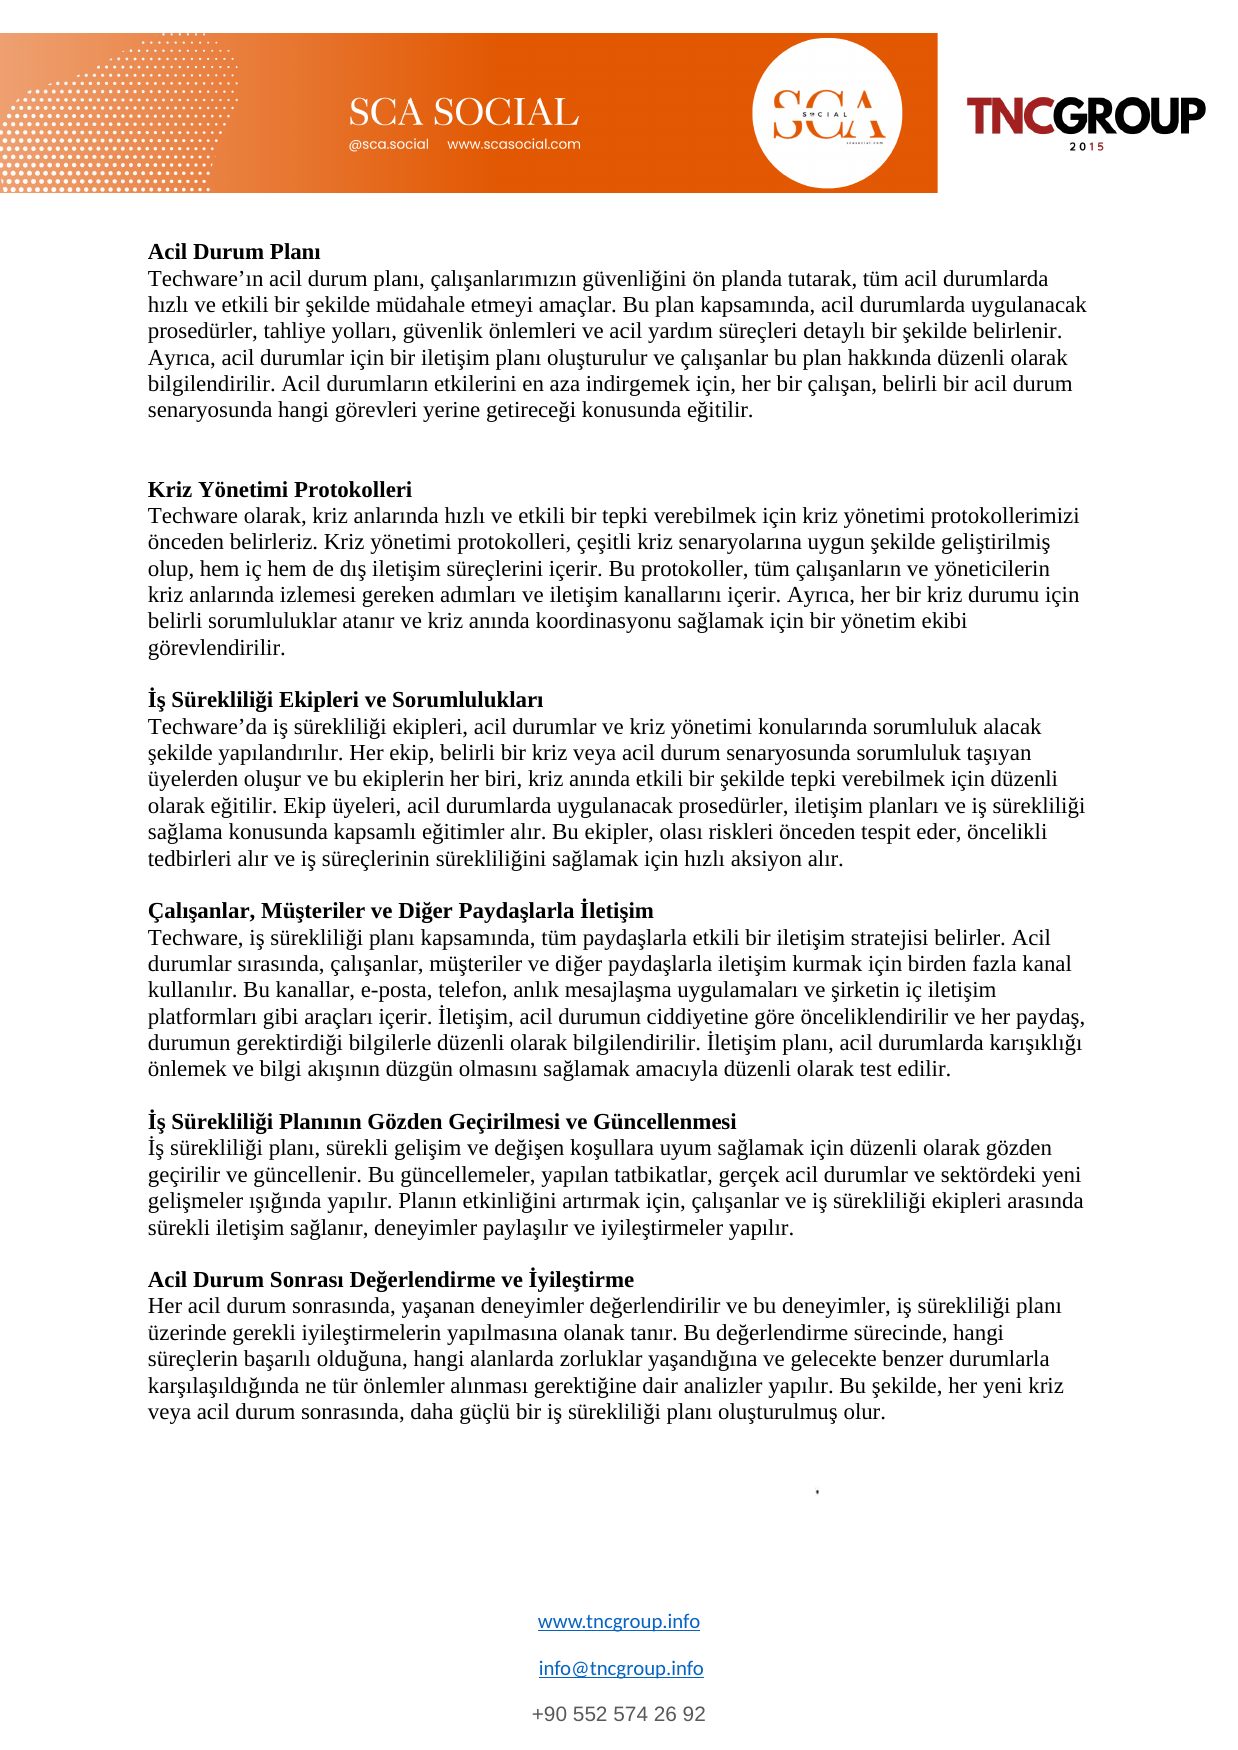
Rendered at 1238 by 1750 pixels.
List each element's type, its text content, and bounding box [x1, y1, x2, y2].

text Acil Durum Planı Techware’ın acil durum planı, çalışanlarımızın güvenliğini ön planda tutarak, tüm acil durumlarda hızlı ve etkili bir şekilde müdahale etmeyi amaçlar. Bu plan kapsamında, acil durumlarda uygulanacak prosedürler, tahliye yolları, güvenlik önlemleri ve acil yardım süreçleri detaylı bir şekilde belirlenir. Ayrıca, acil durumlar için bir iletişim planı oluşturulur ve çalışanlar bu plan hakkında düzenli olarak bilgilendirilir. Acil durumların etkilerini en aza indirgemek için, her bir çalışan, belirli bir acil durum senaryosunda hangi görevleri yerine getireceği konusunda eğitilir. [148, 238, 1090, 423]
text İş Sürekliliği Ekipleri ve Sorumlulukları Techware’da iş sürekliliği ekipleri, acil durumlar ve kriz yönetimi konularında sorumluluk alacak şekilde yapılandırılır. Her ekip, belirli bir kriz veya acil durum senaryosunda sorumluluk taşıyan üyelerden oluşur ve bu ekiplerin her biri, kriz anında etkili bir şekilde tepki verebilmek için düzenli olarak eğitilir. Ekip üyeleri, acil durumlarda uygulanacak prosedürler, iletişim planları ve iş sürekliliği sağlama konusunda kapsamlı eğitimler alır. Bu ekipler, olası riskleri önceden tespit eder, öncelikli tedbirleri alır ve iş süreçlerinin sürekliliğini sağlamak için hızlı aksiyon alır. [148, 686, 1090, 871]
text İş Sürekliliği Planının Gözden Geçirilmesi ve Güncellenmesi İş sürekliliği planı, sürekli gelişim ve değişen koşullara uyum sağlamak için düzenli olarak gözden geçirilir ve güncellenir. Bu güncellemeler, yapılan tatbikatlar, gerçek acil durumlar ve sektördeki yeni gelişmeler ışığında yapılır. Planın etkinliğini artırmak için, çalışanlar ve iş sürekliliği ekipleri arasında sürekli iletişim sağlanır, deneyimler paylaşılır ve iyileştirmeler yapılır. [148, 1108, 1090, 1240]
text Kriz Yönetimi Protokolleri Techware olarak, kriz anlarında hızlı ve etkili bir tepki verebilmek için kriz yönetimi protokollerimizi önceden belirleriz. Kriz yönetimi protokolleri, çeşitli kriz senaryolarına uygun şekilde geliştirilmiş olup, hem iç hem de dış iletişim süreçlerini içerir. Bu protokoller, tüm çalışanların ve yöneticilerin kriz anlarında izlemesi gereken adımları ve iletişim kanallarını içerir. Ayrıca, her bir kriz durumu için belirli sorumluluklar atanır ve kriz anında koordinasyonu sağlamak için bir yönetim ekibi görevlendirilir. [148, 476, 1090, 660]
picture [952, 82, 1221, 158]
text Acil Durum Sonrası Değerlendirme ve İyileştirme Her acil durum sonrasında, yaşanan deneyimler değerlendirilir ve bu deneyimler, iş sürekliliği planı üzerinde gerekli iyileştirmelerin yapılmasına olanak tanır. Bu değerlendirme sürecinde, hangi süreçlerin başarılı olduğuna, hangi alanlarda zorluklar yaşandığına ve gelecekte benzer durumlarla karşılaşıldığında ne tür önlemler alınması gerektiğine dair analizler yapılır. Bu şekilde, her yeni kriz veya acil durum sonrasında, daha güçlü bir iş sürekliliği planı oluşturulmuş olur. [148, 1266, 1090, 1424]
text Çalışanlar, Müşteriler ve Diğer Paydaşlarla İletişim Techware, iş sürekliliği planı kapsamında, tüm paydaşlarla etkili bir iletişim stratejisi belirler. Acil durumlar sırasında, çalışanlar, müşteriler ve diğer paydaşlarla iletişim kurmak için birden fazla kanal kullanılır. Bu kanallar, e-posta, telefon, anlık mesajlaşma uygulamaları ve şirketin iç iletişim platformları gibi araçları içerir. İletişim, acil durumun ciddiyetine göre önceliklendirilir ve her paydaş, durumun gerektirdiği bilgilerle düzenli olarak bilgilendirilir. İletişim planı, acil durumlarda karışıklığı önlemek ve bilgi akışının düzgün olmasını sağlamak amacıyla düzenli olarak test edilir. [148, 897, 1090, 1082]
picture [815, 1486, 819, 1496]
picture [0, 33, 938, 193]
